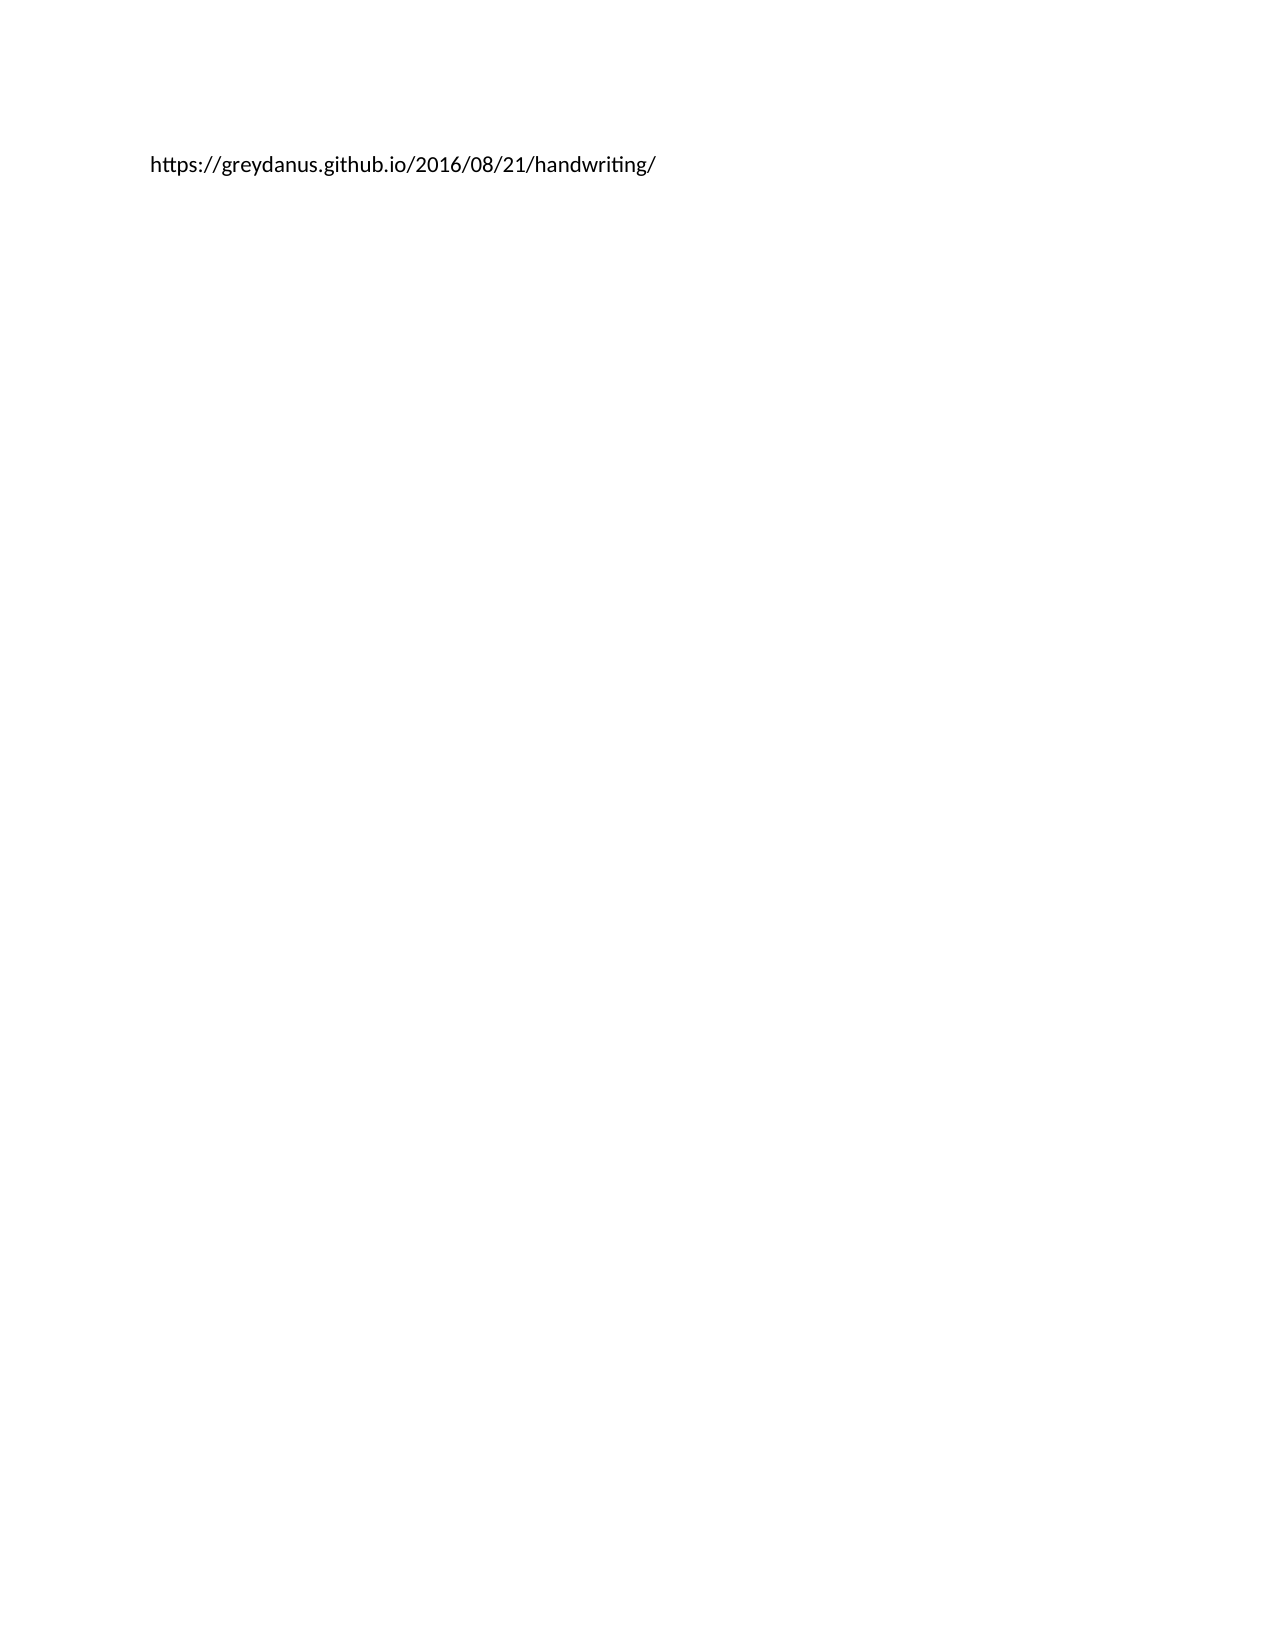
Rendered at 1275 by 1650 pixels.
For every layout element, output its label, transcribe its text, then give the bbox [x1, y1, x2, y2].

text https://greydanus.github.io/2016/08/21/handwriting/ [150, 150, 1125, 178]
